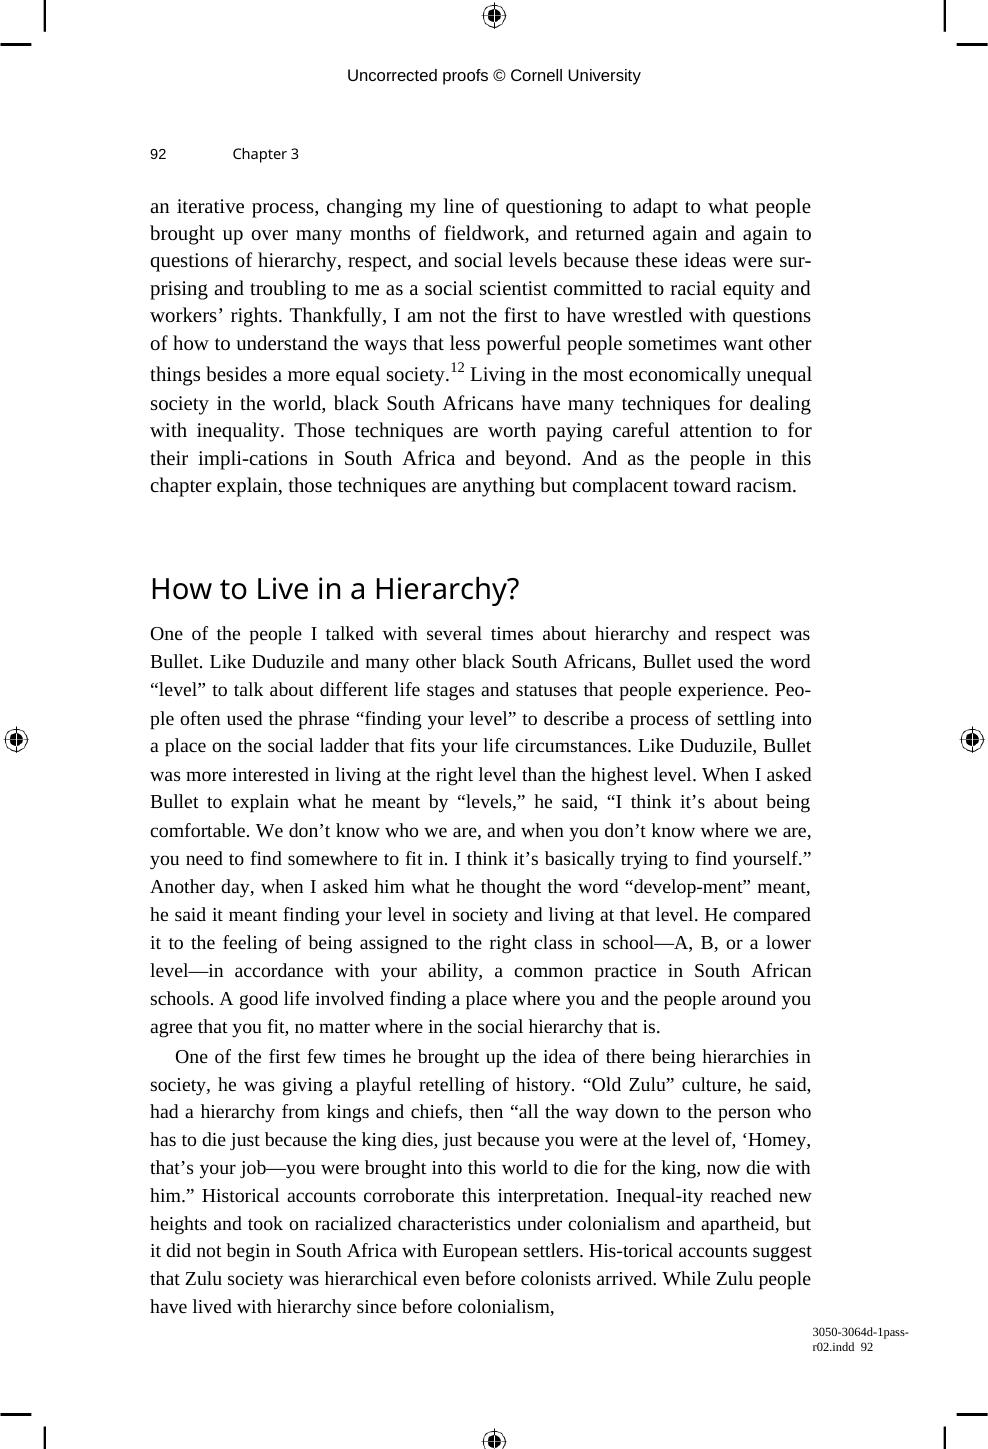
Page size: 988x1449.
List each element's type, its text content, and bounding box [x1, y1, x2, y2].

text How to Live in a Hierarchy? [150, 568, 923, 608]
picture [480, 2, 507, 29]
picture [480, 1428, 507, 1449]
picture [2, 726, 29, 753]
text an iterative process, changing my line of questioning to adapt to what people brought up over many months of fieldwork, and returned again and again to questions of hierarchy, respect, and social levels because these ideas were sur-prising and troubling to me as a social scientist committed to racial equity and workers’ rights. Thankfully, I am not the first to have wrestled with questions of how to understand the ways that less powerful people sometimes want other things besides a more equal society.12 Living in the most economically unequal society in the world, black South Africans have many techniques for dealing with inequality. Those techniques are worth paying careful attention to for their impli-cations in South Africa and beyond. And as the people in this chapter explain, those techniques are anything but complacent toward racism. [150, 193, 812, 497]
text One of the people I talked with several times about hierarchy and respect was Bullet. Like Duduzile and many other black South Africans, Bullet used the word “level” to talk about different life stages and statuses that people experience. Peo-ple often used the phrase “finding your level” to describe a process of settling into a place on the social ladder that fits your life circumstances. Like Duduzile, Bullet was more interested in living at the right level than the highest level. When I asked Bullet to explain what he meant by “levels,” he said, “I think it’s about being comfortable. We don’t know who we are, and when you don’t know where we are, you need to find somewhere to fit in. I think it’s basically trying to find yourself.” Another day, when I asked him what he thought the word “develop-ment” meant, he said it meant finding your level in society and living at that level. He compared it to the feeling of being assigned to the right class in school—A, B, or a lower level—in accordance with your ability, a common practice in South African schools. A good life involved finding a place where you and the people around you agree that you fit, no matter where in the social hierarchy that is. [150, 622, 812, 1037]
text 92 Chapter 3 [150, 144, 923, 163]
picture [958, 726, 985, 753]
text One of the first few times he brought up the idea of there being hierarchies in society, he was giving a playful retelling of history. “Old Zulu” culture, he said, had a hierarchy from kings and chiefs, then “all the way down to the person who has to die just because the king dies, just because you were at the level of, ‘Homey, that’s your job—you were brought into this world to die for the king, now die with him.” Historical accounts corroborate this interpretation. Inequal-ity reached new heights and took on racialized characteristics under colonialism and apartheid, but it did not begin in South Africa with European settlers. His-torical accounts suggest that Zulu society was hierarchical even before colonists arrived. While Zulu people have lived with hierarchy since before colonialism, [150, 1045, 812, 1318]
text Uncorrected proofs © Cornell University [64, 66, 923, 85]
picture [811, 1340, 973, 1356]
text 3050-3064d-1pass-r02.indd 92 [812, 1325, 923, 1354]
